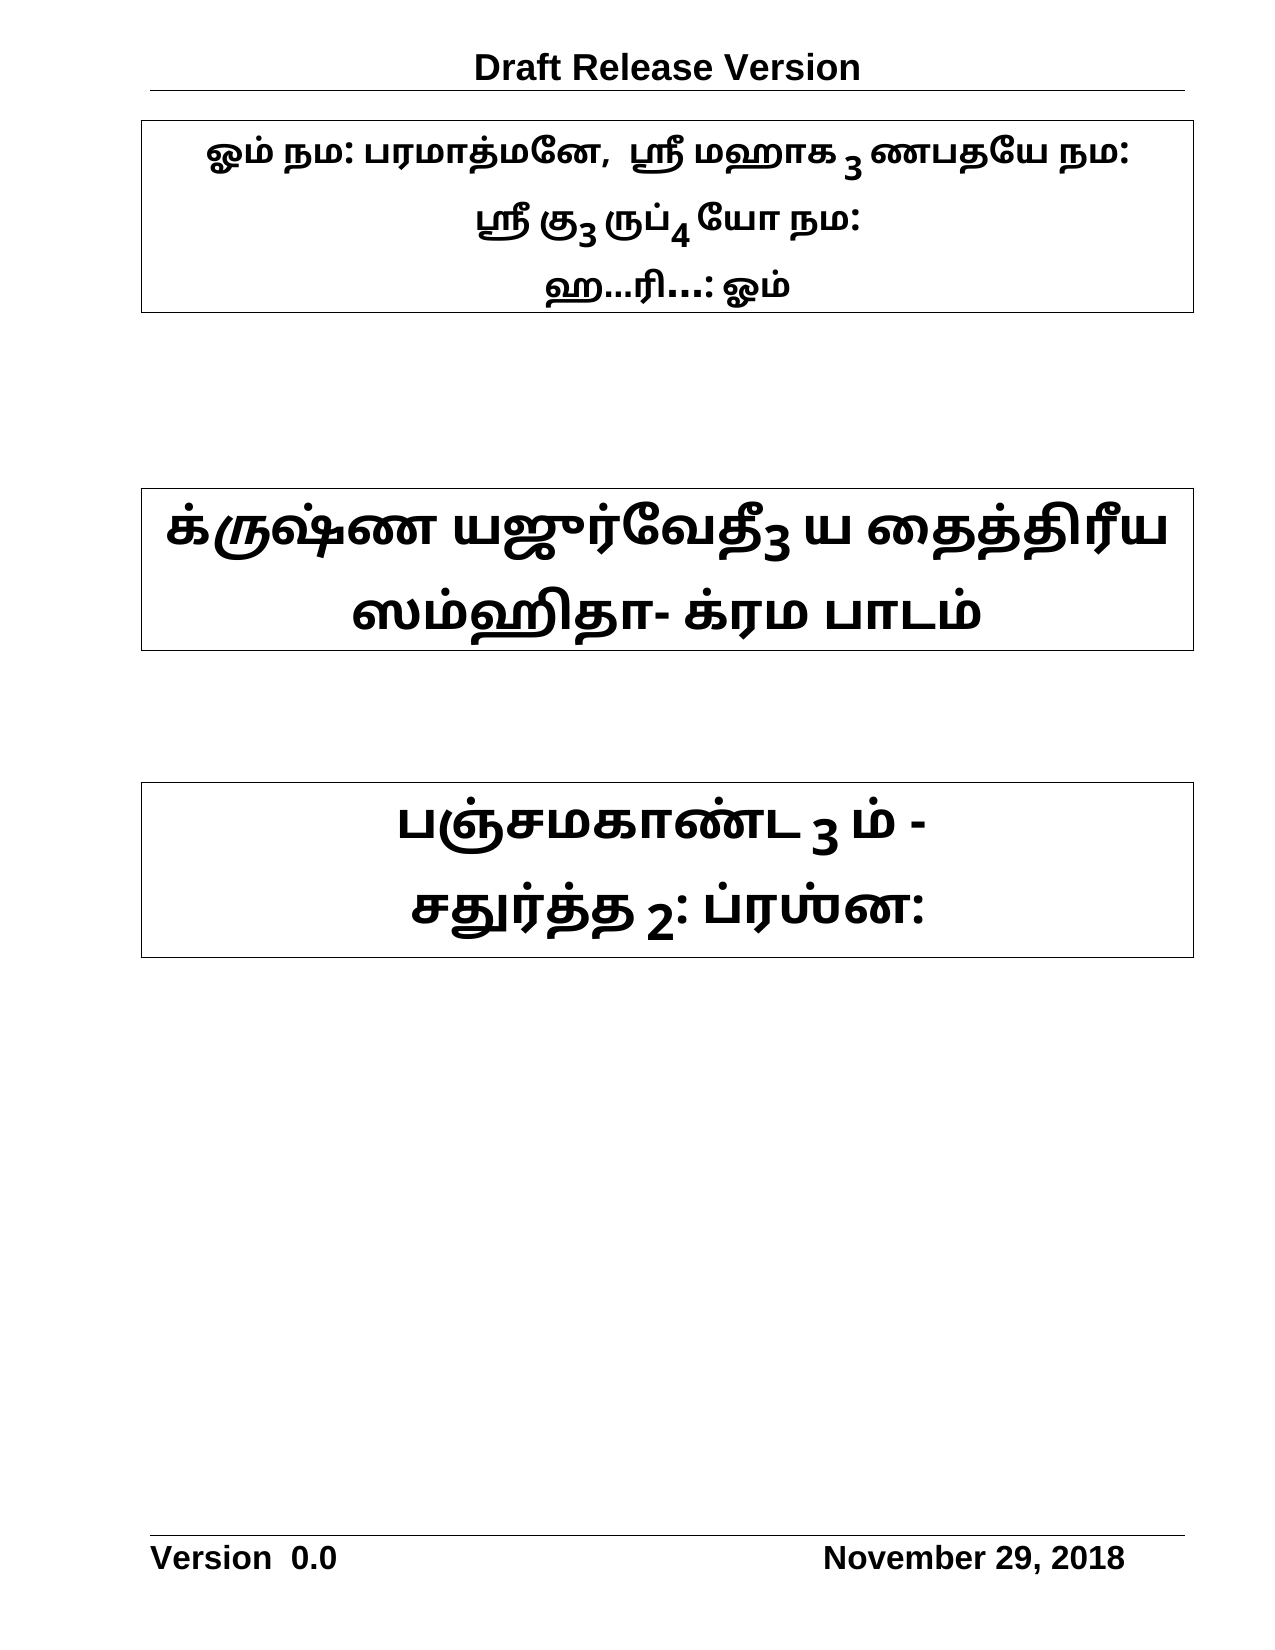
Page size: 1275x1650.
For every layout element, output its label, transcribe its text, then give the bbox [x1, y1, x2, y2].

text ஶ்ரீ கு3ருப்4யோ நம: [150, 190, 1185, 254]
text பஞ்சமகாண்ட3ம் - சதுர்த்த2: ப்ரஶ்ன: [142, 783, 1193, 957]
text ஹ…ரி…: ஓம் [142, 254, 1193, 312]
text ஓம் நம: பரமாத்மனே, ஶ்ரீ மஹாக3ணபதயே நம: [142, 121, 1193, 190]
text க்ருஷ்ண யஜுர்‍வேதீ3ய தைத்திரீய ஸம்ஹிதா- க்ரம பாடம் [142, 489, 1193, 650]
